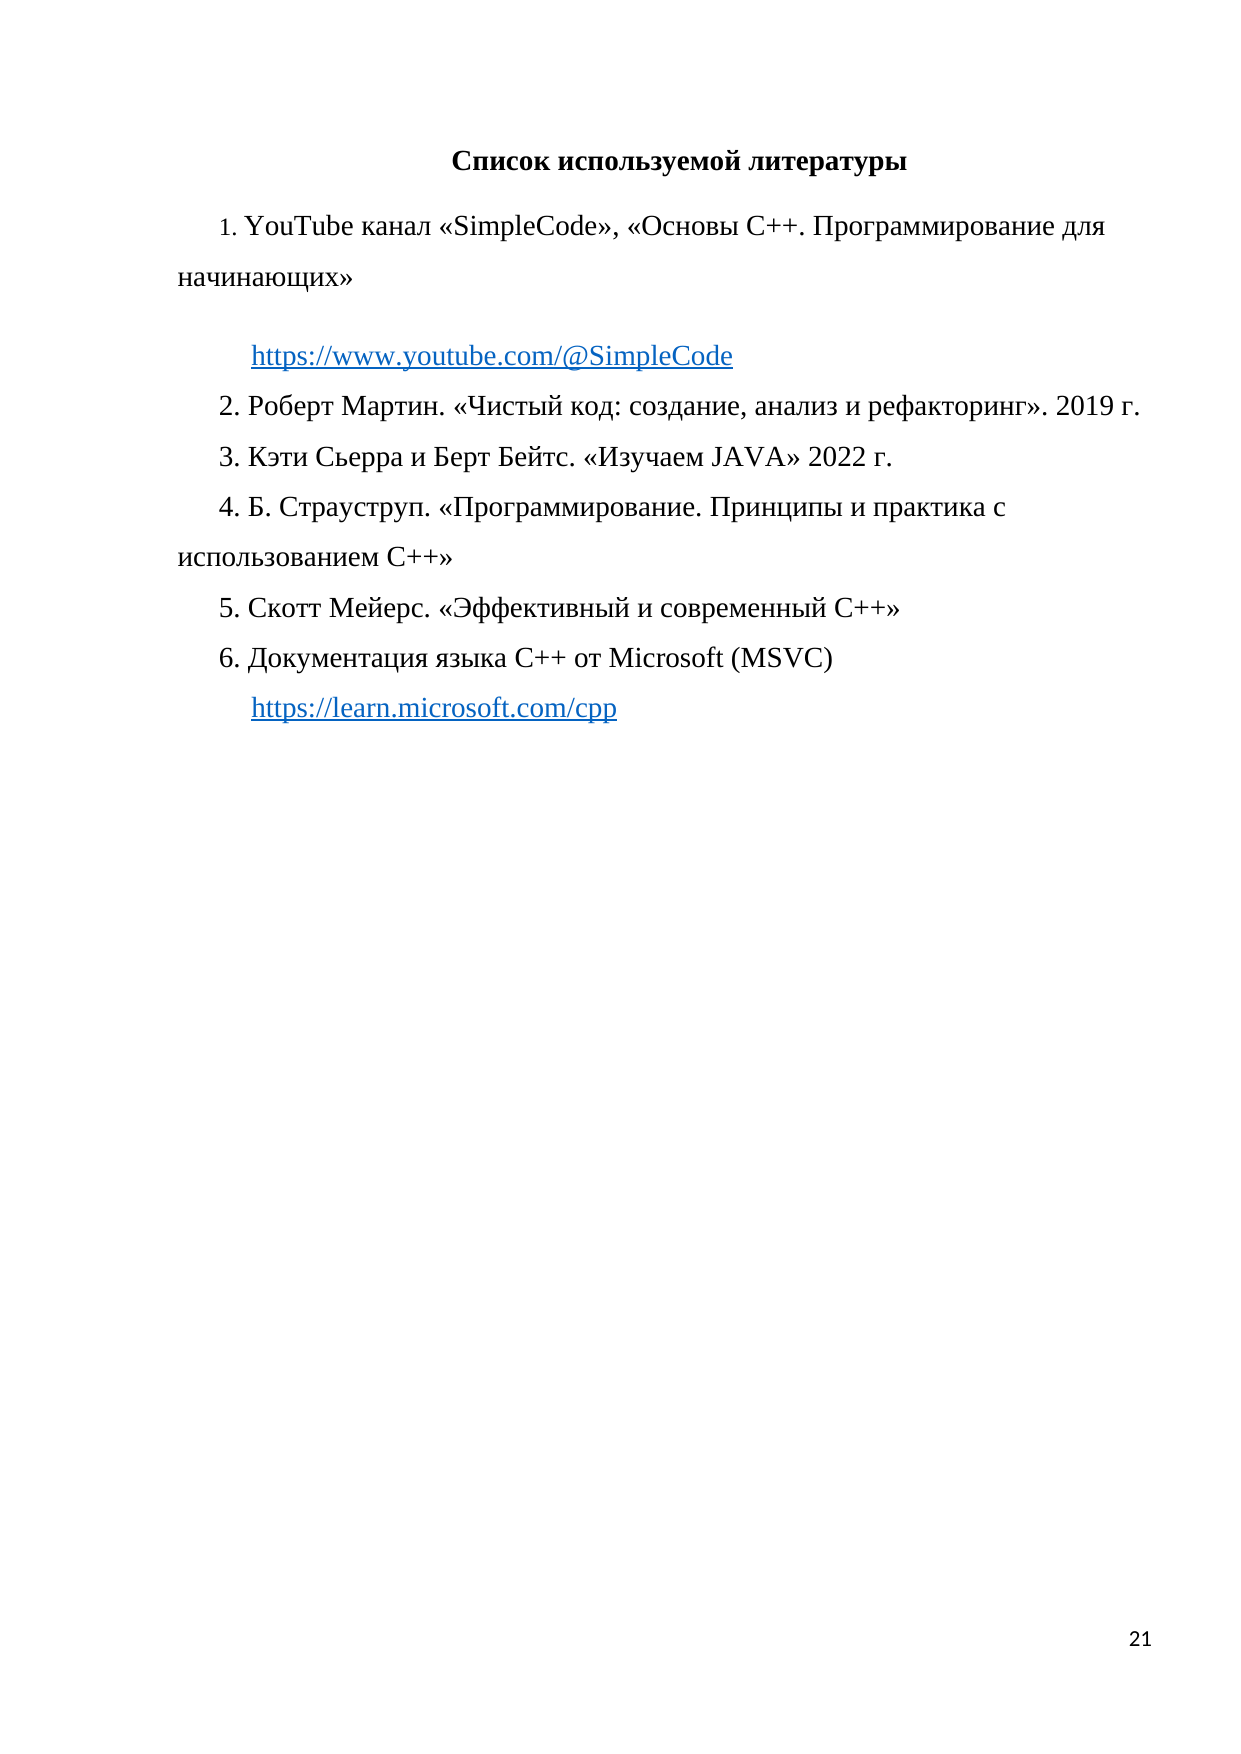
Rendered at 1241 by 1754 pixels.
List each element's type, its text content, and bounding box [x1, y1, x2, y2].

text 1. YouTube канал «SimpleCode», «Основы С++. Программирование для начинающих» [177, 208, 1152, 292]
text 3. Кэти Сьерра и Берт Бейтс. «Изучаем JAVA» 2022 г. [177, 439, 1152, 472]
text 6. Документация языка C++ от Microsoft (MSVC) https://learn.microsoft.com/cpp [218, 640, 1152, 724]
text https://www.youtube.com/@SimpleCode [177, 338, 1152, 372]
text Список используемой литературы [177, 143, 1152, 177]
text 2. Роберт Мартин. «Чистый код: создание, анализ и рефакторинг». 2019 г. [177, 388, 1152, 422]
text 5. Скотт Мейерс. «Эффективный и современный C++» [177, 590, 1152, 623]
text 4. Б. Страуструп. «Программирование. Принципы и практика с использованием C++» [177, 489, 1152, 573]
